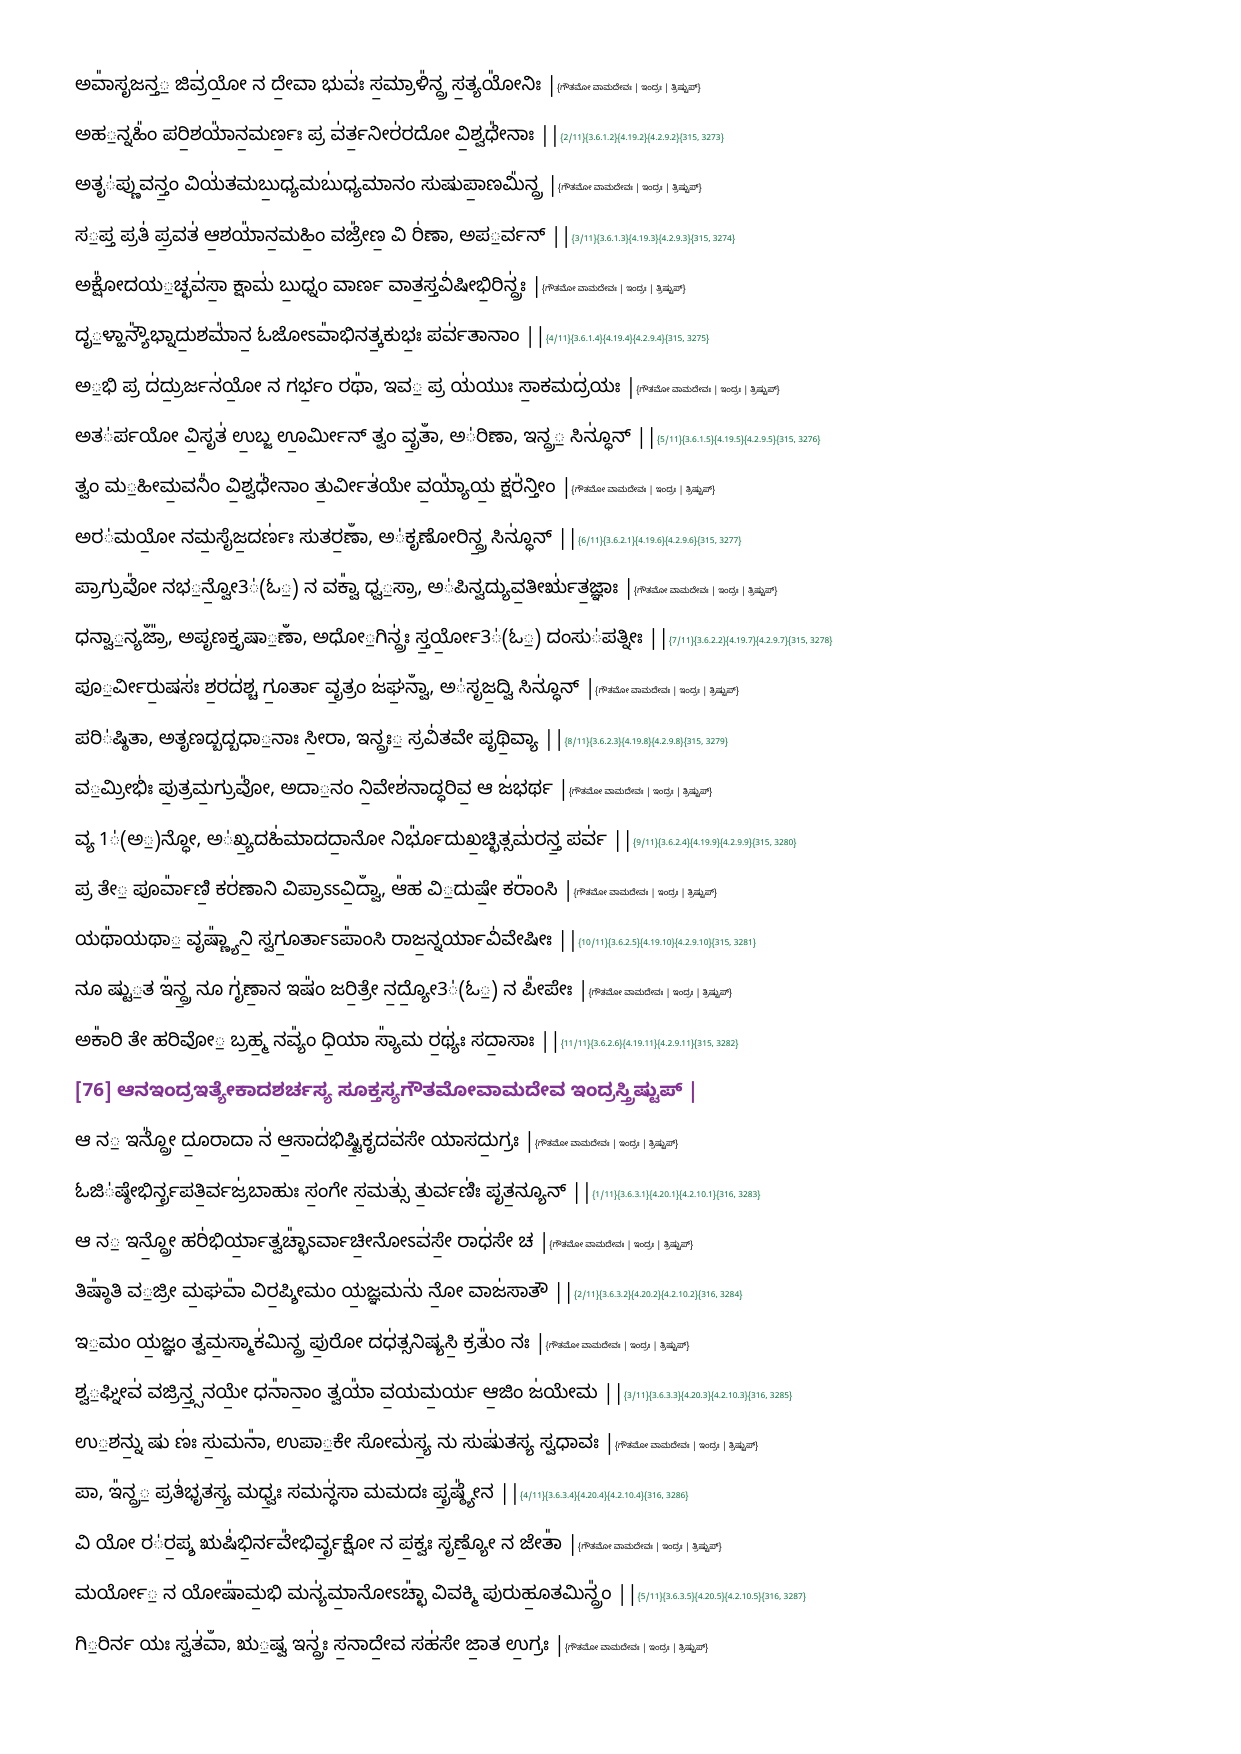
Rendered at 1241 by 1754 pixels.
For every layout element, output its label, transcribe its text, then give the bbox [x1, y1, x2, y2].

text ಪ್ರಾಗ್ರುವೋ᳚ ನಭ॒ನ್ವೋ॒3॑(ಓ॒) ನ ವಕ್ವಾ᳚ ಧ್ವ॒ಸ್ರಾ, ಅ॑ಪಿನ್ವದ್ಯುವ॒ತೀರೃ॑ತ॒ಜ್ಞಾಃ |{ಗೌತಮೋ ವಾಮದೇವಃ | ಇಂದ್ರಃ | ತ್ರಿಷ್ಟುಪ್} [75, 578, 1165, 603]
text ನೂ ಷ್ಟು॒ತ ಇ᳚‌ನ್ದ್ರ॒ ನೂ ಗೃ॑ಣಾ॒ನ ಇಷಂ᳚ ಜರಿ॒ತ್ರೇ ನ॒ದ್ಯೋ॒3॑(ಓ॒) ನ ಪೀ᳚ಪೇಃ |{ಗೌತಮೋ ವಾಮದೇವಃ | ಇಂದ್ರಃ | ತ್ರಿಷ್ಟುಪ್} [75, 981, 1165, 1006]
text ಅವಾ᳚ಸೃಜ‌ನ್ತ॒ ಜಿವ್ರ॑ಯೋ॒ ನ ದೇ॒ವಾ ಭುವಃ॑ ಸ॒ಮ್ರಾಳಿ᳚‌ನ್ದ್ರ ಸ॒ತ್ಯಯೋ᳚ನಿಃ |{ಗೌತಮೋ ವಾಮದೇವಃ | ಇಂದ್ರಃ | ತ್ರಿಷ್ಟುಪ್} [75, 75, 1165, 100]
text ಅ॒ಭಿ ಪ್ರ ದ॑ದ್ರು॒ರ್ಜನ॑ಯೋ॒ ನ ಗರ್ಭಂ॒ ರಥಾ᳚, ಇವ॒ ಪ್ರ ಯ॑ಯುಃ ಸಾ॒ಕಮದ್ರ॑ಯಃ |{ಗೌತಮೋ ವಾಮದೇವಃ | ಇಂದ್ರಃ | ತ್ರಿಷ್ಟುಪ್} [75, 377, 1165, 402]
text ಆ ನ॒ ಇ‌ನ್ದ್ರೋ॒ ಹರಿ॑ಭಿರ್ಯಾ॒ತ್ವಚ್ಛಾ᳚ಽರ್ವಾಚೀ॒ನೋಽವ॑ಸೇ॒ ರಾಧ॑ಸೇ ಚ |{ಗೌತಮೋ ವಾಮದೇವಃ | ಇಂದ್ರಃ | ತ್ರಿಷ್ಟುಪ್} [75, 1232, 1165, 1257]
text ಧನ್ವಾ॒ನ್ಯಜ್ರಾಁ᳚, ಅಪೃಣಕ್ತೃಷಾ॒ಣಾಁ, ಅಧೋ॒ಗಿ‌ನ್ದ್ರಃ॑ ಸ್ತ॒ರ್ಯೋ॒3॑(ಓ॒) ದಂಸು॑ಪತ್ನೀಃ ||{7/11}{3.6.2.2}{4.19.7}{4.2.9.7}{315, 3278} [75, 628, 1165, 654]
text ತಿಷ್ಠಾ᳚ತಿ ವ॒ಜ್ರೀ ಮ॒ಘವಾ᳚ ವಿರ॒ಪ್ಶೀಮಂ ಯ॒ಜ್ಞಮನು॑ ನೋ॒ ವಾಜ॑ಸಾತೌ ||{2/11}{3.6.3.2}{4.20.2}{4.2.10.2}{316, 3284} [75, 1282, 1165, 1308]
text ಅರ॑ಮಯೋ॒ ನಮ॒ಸೈಜ॒ದರ್ಣಃ॑ ಸುತರ॒ಣಾಁ, ಅ॑ಕೃಣೋರಿ‌ನ್ದ್ರ॒ ಸಿ‌ನ್ಧೂ॑ನ್ ||{6/11}{3.6.2.1}{4.19.6}{4.2.9.6}{315, 3277} [75, 528, 1165, 553]
text ಸ॒ಪ್ತ ಪ್ರತಿ॑ ಪ್ರ॒ವತ॑ ಆ॒ಶಯಾ᳚ನ॒ಮಹಿಂ॒ ವಜ್ರೇ᳚ಣ॒ ವಿ ರಿ॑ಣಾ, ಅಪ॒ರ್ವನ್ ||{3/11}{3.6.1.3}{4.19.3}{4.2.9.3}{315, 3274} [75, 226, 1165, 251]
text ಇ॒ಮಂ ಯ॒ಜ್ಞಂ ತ್ವಮ॒ಸ್ಮಾಕ॑ಮಿ‌ನ್ದ್ರ ಪು॒ರೋ ದಧ॑ತ್ಸನಿಷ್ಯಸಿ॒ ಕ್ರತುಂ᳚ ನಃ |{ಗೌತಮೋ ವಾಮದೇವಃ | ಇಂದ್ರಃ | ತ್ರಿಷ್ಟುಪ್} [75, 1333, 1165, 1358]
text ಉ॒ಶನ್ನು॒ ಷು ಣಃ॑ ಸು॒ಮನಾ᳚, ಉಪಾ॒ಕೇ ಸೋಮ॑ಸ್ಯ॒ ನು ಸುಷು॑ತಸ್ಯ ಸ್ವಧಾವಃ |{ಗೌತಮೋ ವಾಮದೇವಃ | ಇಂದ್ರಃ | ತ್ರಿಷ್ಟುಪ್} [75, 1433, 1165, 1459]
text ಶ್ವ॒ಘ್ನೀವ॑ ವಜ್ರಿ‌ನ್ತ್ಸ॒ನಯೇ॒ ಧನಾ᳚ನಾಂ॒ ತ್ವಯಾ᳚ ವ॒ಯಮ॒ರ್ಯ ಆ॒ಜಿಂ ಜ॑ಯೇಮ ||{3/11}{3.6.3.3}{4.20.3}{4.2.10.3}{316, 3285} [75, 1383, 1165, 1408]
text ತ್ವಂ ಮ॒ಹೀಮ॒ವನಿಂ᳚ ವಿ॒ಶ್ವಧೇ᳚ನಾಂ ತು॒ರ್ವೀತ॑ಯೇ ವ॒ಯ್ಯಾ᳚ಯ॒ ಕ್ಷರ᳚‌ನ್ತೀಂ |{ಗೌತಮೋ ವಾಮದೇವಃ | ಇಂದ್ರಃ | ತ್ರಿಷ್ಟುಪ್} [75, 477, 1165, 503]
text ಪೂ॒ರ್ವೀರು॒ಷಸಃ॑ ಶ॒ರದ॑ಶ್ಚ ಗೂ॒ರ್ತಾ ವೃ॒ತ್ರಂ ಜ॑ಘ॒ನ್ವಾಁ, ಅ॑ಸೃಜ॒ದ್ವಿ ಸಿ‌ನ್ಧೂ॑ನ್ |{ಗೌತಮೋ ವಾಮದೇವಃ | ಇಂದ್ರಃ | ತ್ರಿಷ್ಟುಪ್} [75, 679, 1165, 704]
text ಪಾ, ಇ᳚‌ನ್ದ್ರ॒ ಪ್ರತಿ॑ಭೃತಸ್ಯ॒ ಮಧ್ವಃ॒ ಸಮ‌ನ್ಧ॑ಸಾ ಮಮದಃ ಪೃ॒ಷ್ಠ್ಯೇ᳚ನ ||{4/11}{3.6.3.4}{4.20.4}{4.2.10.4}{316, 3286} [75, 1484, 1165, 1509]
text [76] ಆನಇಂದ್ರಇತ್ಯೇಕಾದಶರ್ಚಸ್ಯ ಸೂಕ್ತಸ್ಯಗೌತಮೋವಾಮದೇವ ಇಂದ್ರಸ್ತ್ರಿಷ್ಟುಪ್ | [75, 1081, 1157, 1107]
text ಓಜಿ॑ಷ್ಠೇಭಿರ್ನೃ॒ಪತಿ॒ರ್ವಜ್ರ॑ಬಾಹುಃ ಸಂ॒ಗೇ ಸ॒ಮತ್ಸು॑ ತು॒ರ್ವಣಿಃ॑ ಪೃತ॒ನ್ಯೂನ್ ||{1/11}{3.6.3.1}{4.20.1}{4.2.10.1}{316, 3283} [75, 1182, 1165, 1207]
text ಪ್ರ ತೇ॒ ಪೂರ್ವಾ᳚ಣಿ॒ ಕರ॑ಣಾನಿ ವಿಪ್ರಾಽಽವಿ॒ದ್ವಾಁ, ಆ᳚ಹ ವಿ॒ದುಷೇ॒ ಕರಾಂ᳚ಸಿ |{ಗೌತಮೋ ವಾಮದೇವಃ | ಇಂದ್ರಃ | ತ್ರಿಷ್ಟುಪ್} [75, 880, 1165, 905]
text ಅಹ॒ನ್ನಹಿಂ᳚ ಪರಿ॒ಶಯಾ᳚ನ॒ಮರ್ಣಃ॒ ಪ್ರ ವ॑ರ್ತ॒ನೀರ॑ರದೋ ವಿ॒ಶ್ವಧೇ᳚ನಾಃ ||{2/11}{3.6.1.2}{4.19.2}{4.2.9.2}{315, 3273} [75, 125, 1165, 151]
text ಅಕ್ಷೋ᳚ದಯ॒ಚ್ಛವ॑ಸಾ॒ ಕ್ಷಾಮ॑ ಬು॒ಧ್ನಂ ವಾರ್ಣ ವಾತ॒ಸ್ತವಿ॑ಷೀಭಿ॒ರಿ‌ನ್ದ್ರಃ॑ |{ಗೌತಮೋ ವಾಮದೇವಃ | ಇಂದ್ರಃ | ತ್ರಿಷ್ಟುಪ್} [75, 276, 1165, 302]
text ಅಕಾ᳚ರಿ ತೇ ಹರಿವೋ॒ ಬ್ರಹ್ಮ॒ ನವ್ಯಂ᳚ ಧಿ॒ಯಾ ಸ್ಯಾ᳚ಮ ರ॒ಥ್ಯಃ॑ ಸದಾ॒ಸಾಃ ||{11/11}{3.6.2.6}{4.19.11}{4.2.9.11}{315, 3282} [75, 1031, 1165, 1056]
text ಅತ॑ರ್ಪಯೋ ವಿ॒ಸೃತ॑ ಉ॒ಬ್ಜ ಊ॒ರ್ಮೀನ್‌ ತ್ವಂ ವೃ॒ತಾಁ, ಅ॑ರಿಣಾ, ಇ‌ನ್ದ್ರ॒ ಸಿ‌ನ್ಧೂ॑ನ್ ||{5/11}{3.6.1.5}{4.19.5}{4.2.9.5}{315, 3276} [75, 427, 1165, 452]
text ಆ ನ॒ ಇ‌ನ್ದ್ರೋ᳚ ದೂ॒ರಾದಾ ನ॑ ಆ॒ಸಾದ॑ಭಿಷ್ಟಿ॒ಕೃದವ॑ಸೇ ಯಾಸದು॒ಗ್ರಃ |{ಗೌತಮೋ ವಾಮದೇವಃ | ಇಂದ್ರಃ | ತ್ರಿಷ್ಟುಪ್} [75, 1132, 1165, 1157]
text ವಿ ಯೋ ರ॑ರ॒ಪ್ಶ ಋಷಿ॑ಭಿ॒ರ್ನವೇ᳚ಭಿರ್ವೃ॒ಕ್ಷೋ ನ ಪ॒ಕ್ವಃ ಸೃಣ್ಯೋ॒ ನ ಜೇತಾ᳚ |{ಗೌತಮೋ ವಾಮದೇವಃ | ಇಂದ್ರಃ | ತ್ರಿಷ್ಟುಪ್} [75, 1534, 1165, 1559]
text ವ॒ಮ್ರೀಭಿಃ॑ ಪು॒ತ್ರಮ॒ಗ್ರುವೋ᳚, ಅದಾ॒ನಂ ನಿ॒ವೇಶ॑ನಾದ್ಧರಿವ॒ ಆ ಜ॑ಭರ್ಥ |{ಗೌತಮೋ ವಾಮದೇವಃ | ಇಂದ್ರಃ | ತ್ರಿಷ್ಟುಪ್} [75, 779, 1165, 805]
text ಗಿ॒ರಿರ್ನ ಯಃ ಸ್ವತ॑ವಾಁ, ಋ॒ಷ್ವ ಇ‌ನ್ದ್ರಃ॑ ಸ॒ನಾದೇ॒ವ ಸಹ॑ಸೇ ಜಾ॒ತ ಉ॒ಗ್ರಃ |{ಗೌತಮೋ ವಾಮದೇವಃ | ಇಂದ್ರಃ | ತ್ರಿಷ್ಟುಪ್} [75, 1635, 1165, 1660]
text ಅತೃ॑ಪ್ಣುವ‌ನ್ತಂ॒ ವಿಯ॑ತಮಬು॒ಧ್ಯಮಬು॑ಧ್ಯಮಾನಂ ಸುಷುಪಾ॒ಣಮಿ᳚‌ನ್ದ್ರ |{ಗೌತಮೋ ವಾಮದೇವಃ | ಇಂದ್ರಃ | ತ್ರಿಷ್ಟುಪ್} [75, 176, 1165, 201]
text ಪರಿ॑ಷ್ಠಿತಾ, ಅತೃಣದ್ಬದ್ಬಧಾ॒ನಾಃ ಸೀ॒ರಾ, ಇ‌ನ್ದ್ರಃ॒ ಸ್ರವಿ॑ತವೇ ಪೃಥಿ॒ವ್ಯಾ ||{8/11}{3.6.2.3}{4.19.8}{4.2.9.8}{315, 3279} [75, 729, 1165, 754]
text ಯಥಾ᳚ಯಥಾ॒ ವೃಷ್ಣ್ಯಾ᳚ನಿ॒ ಸ್ವಗೂ॒ರ್ತಾಽಪಾಂ᳚ಸಿ ರಾಜ॒ನ್ನರ್ಯಾವಿ॑ವೇಷೀಃ ||{10/11}{3.6.2.5}{4.19.10}{4.2.9.10}{315, 3281} [75, 930, 1165, 956]
text ದೃ॒ಳ್ಹಾನ್ಯೌ᳚ಭ್ನಾದು॒ಶಮಾ᳚ನ॒ ಓಜೋಽವಾ᳚ಭಿನತ್ಕ॒ಕುಭಃ॒ ಪರ್ವ॑ತಾನಾಂ ||{4/11}{3.6.1.4}{4.19.4}{4.2.9.4}{315, 3275} [75, 327, 1165, 352]
text ಮರ್ಯೋ॒ ನ ಯೋಷಾ᳚ಮ॒ಭಿ ಮನ್ಯ॑ಮಾ॒ನೋಽಚ್ಛಾ᳚ ವಿವಕ್ಮಿ ಪುರುಹೂ॒ತಮಿ‌ನ್ದ್ರಂ᳚ ||{5/11}{3.6.3.5}{4.20.5}{4.2.10.5}{316, 3287} [75, 1584, 1165, 1610]
text ವ್ಯ1॑(ಅ॒)‌ನ್ಧೋ, ಅ॑ಖ್ಯ॒ದಹಿ॑ಮಾದದಾ॒ನೋ ನಿರ್ಭೂ᳚ದುಖ॒ಚ್ಛಿತ್ಸಮ॑ರ‌ನ್ತ॒ ಪರ್ವ॑ ||{9/11}{3.6.2.4}{4.19.9}{4.2.9.9}{315, 3280} [75, 830, 1165, 855]
